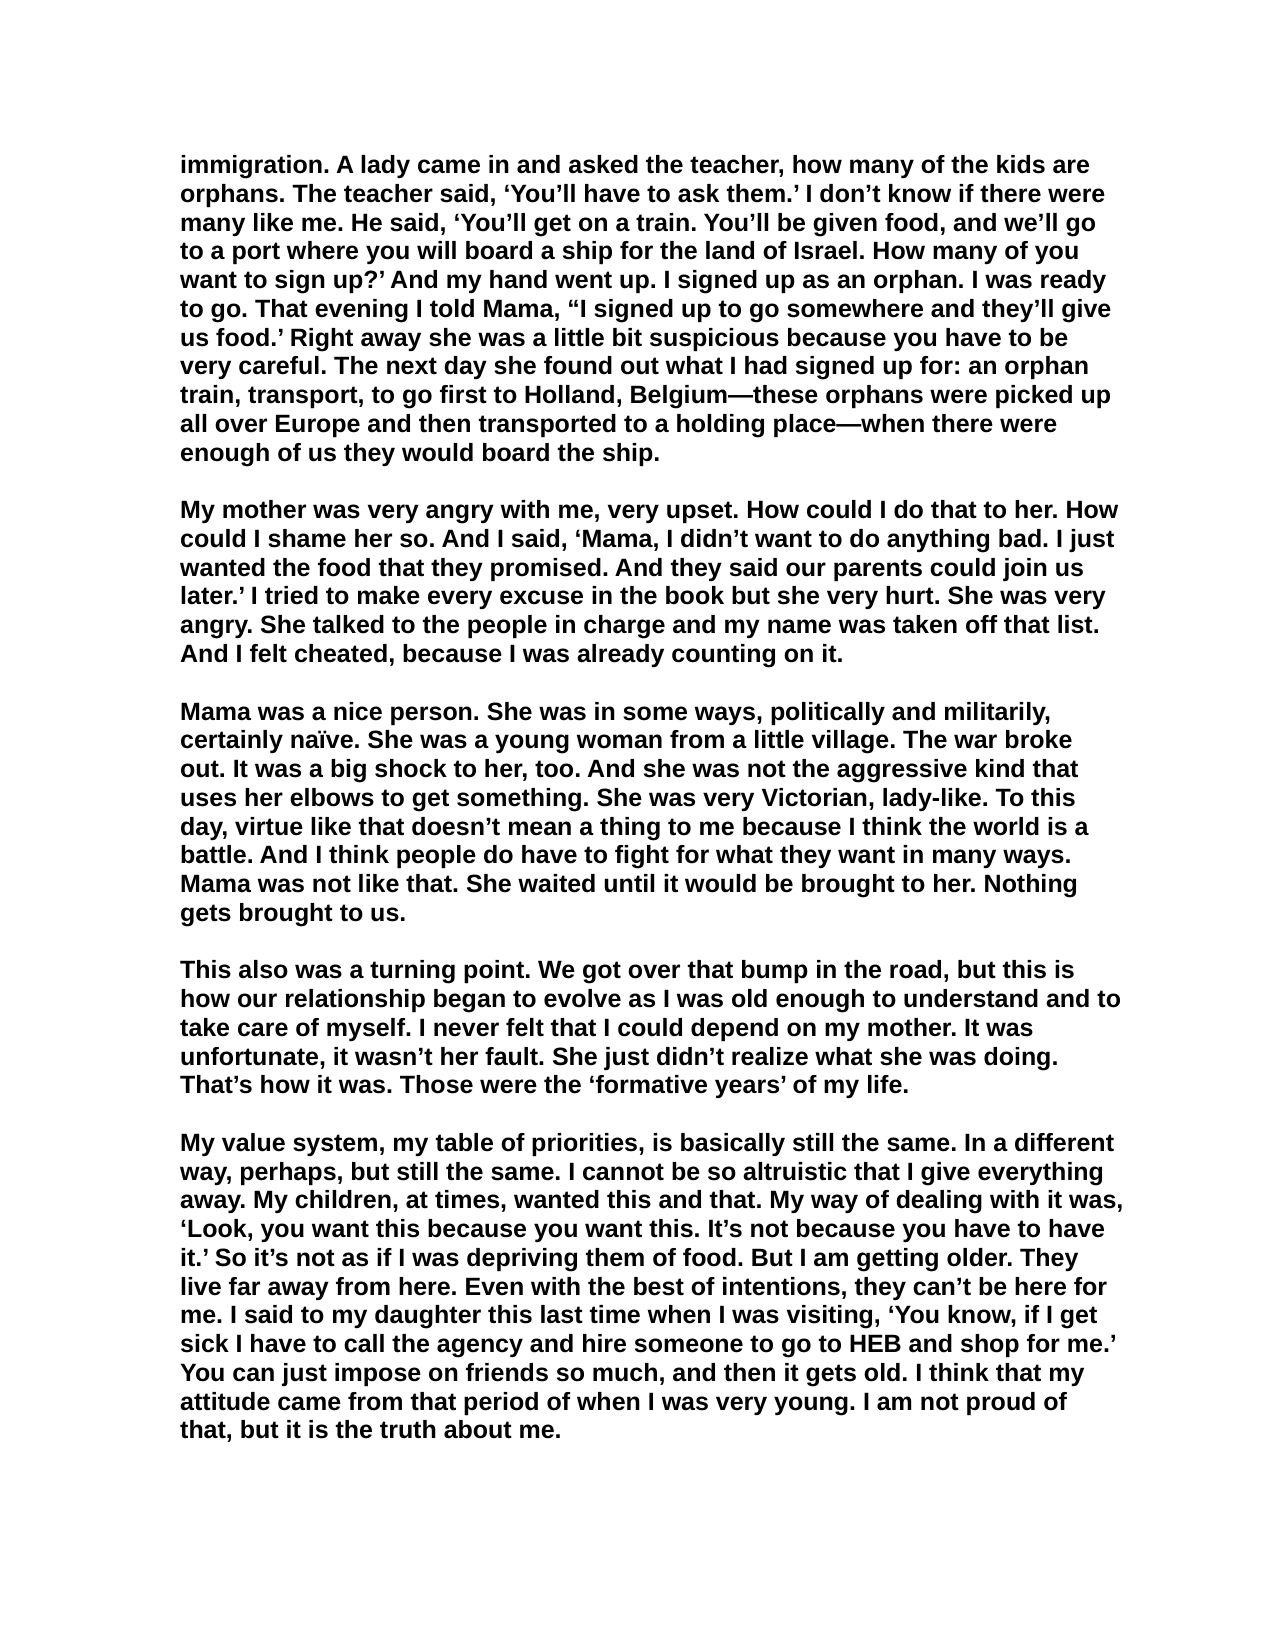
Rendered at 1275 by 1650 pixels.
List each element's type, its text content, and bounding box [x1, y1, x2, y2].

text Mama was a nice person. She was in some ways, politically and militarily, certainly naïve. She was a young woman from a little village. The war broke out. It was a big shock to her, too. And she was not the aggressive kind that uses her elbows to get something. She was very Victorian, lady-like. To this day, virtue like that doesn’t mean a thing to me because I think the world is a battle. And I think people do have to fight for what they want in many ways. Mama was not like that. She waited until it would be brought to her. Nothing gets brought to us. [180, 698, 1125, 928]
text This also was a turning point. We got over that bump in the road, but this is how our relationship began to evolve as I was old enough to understand and to take care of myself. I never felt that I could depend on my mother. It was unfortunate, it wasn’t her fault. She just didn’t realize what she was doing. That’s how it was. Those were the ‘formative years’ of my life. [180, 957, 1125, 1101]
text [180, 150, 1125, 466]
text My value system, my table of priorities, is basically still the same. In a different way, perhaps, but still the same. I cannot be so altruistic that I give everything away. My children, at times, wanted this and that. My way of dealing with it was, ‘Look, you want this because you want this. It’s not because you have to have it.’ So it’s not as if I was depriving them of food. But I am getting older. They live far away from here. Even with the best of intentions, they can’t be here for me. I said to my daughter this last time when I was visiting, ‘You know, if I get sick I have to call the agency and hire someone to go to HEB and shop for me.’ You can just impose on friends so much, and then it gets old. I think that my attitude came from that period of when I was very young. I am not proud of that, but it is the truth about me. [180, 1131, 1125, 1447]
text My mother was very angry with me, very upset. How could I do that to her. How could I shame her so. And I said, ‘Mama, I didn’t want to do anything bad. I just wanted the food that they promised. And they said our parents could join us later.’ I tried to make every excuse in the book but she very hurt. She was very angry. She talked to the people in charge and my name was taken off that list. And I felt cheated, because I was already counting on it. [180, 496, 1125, 668]
